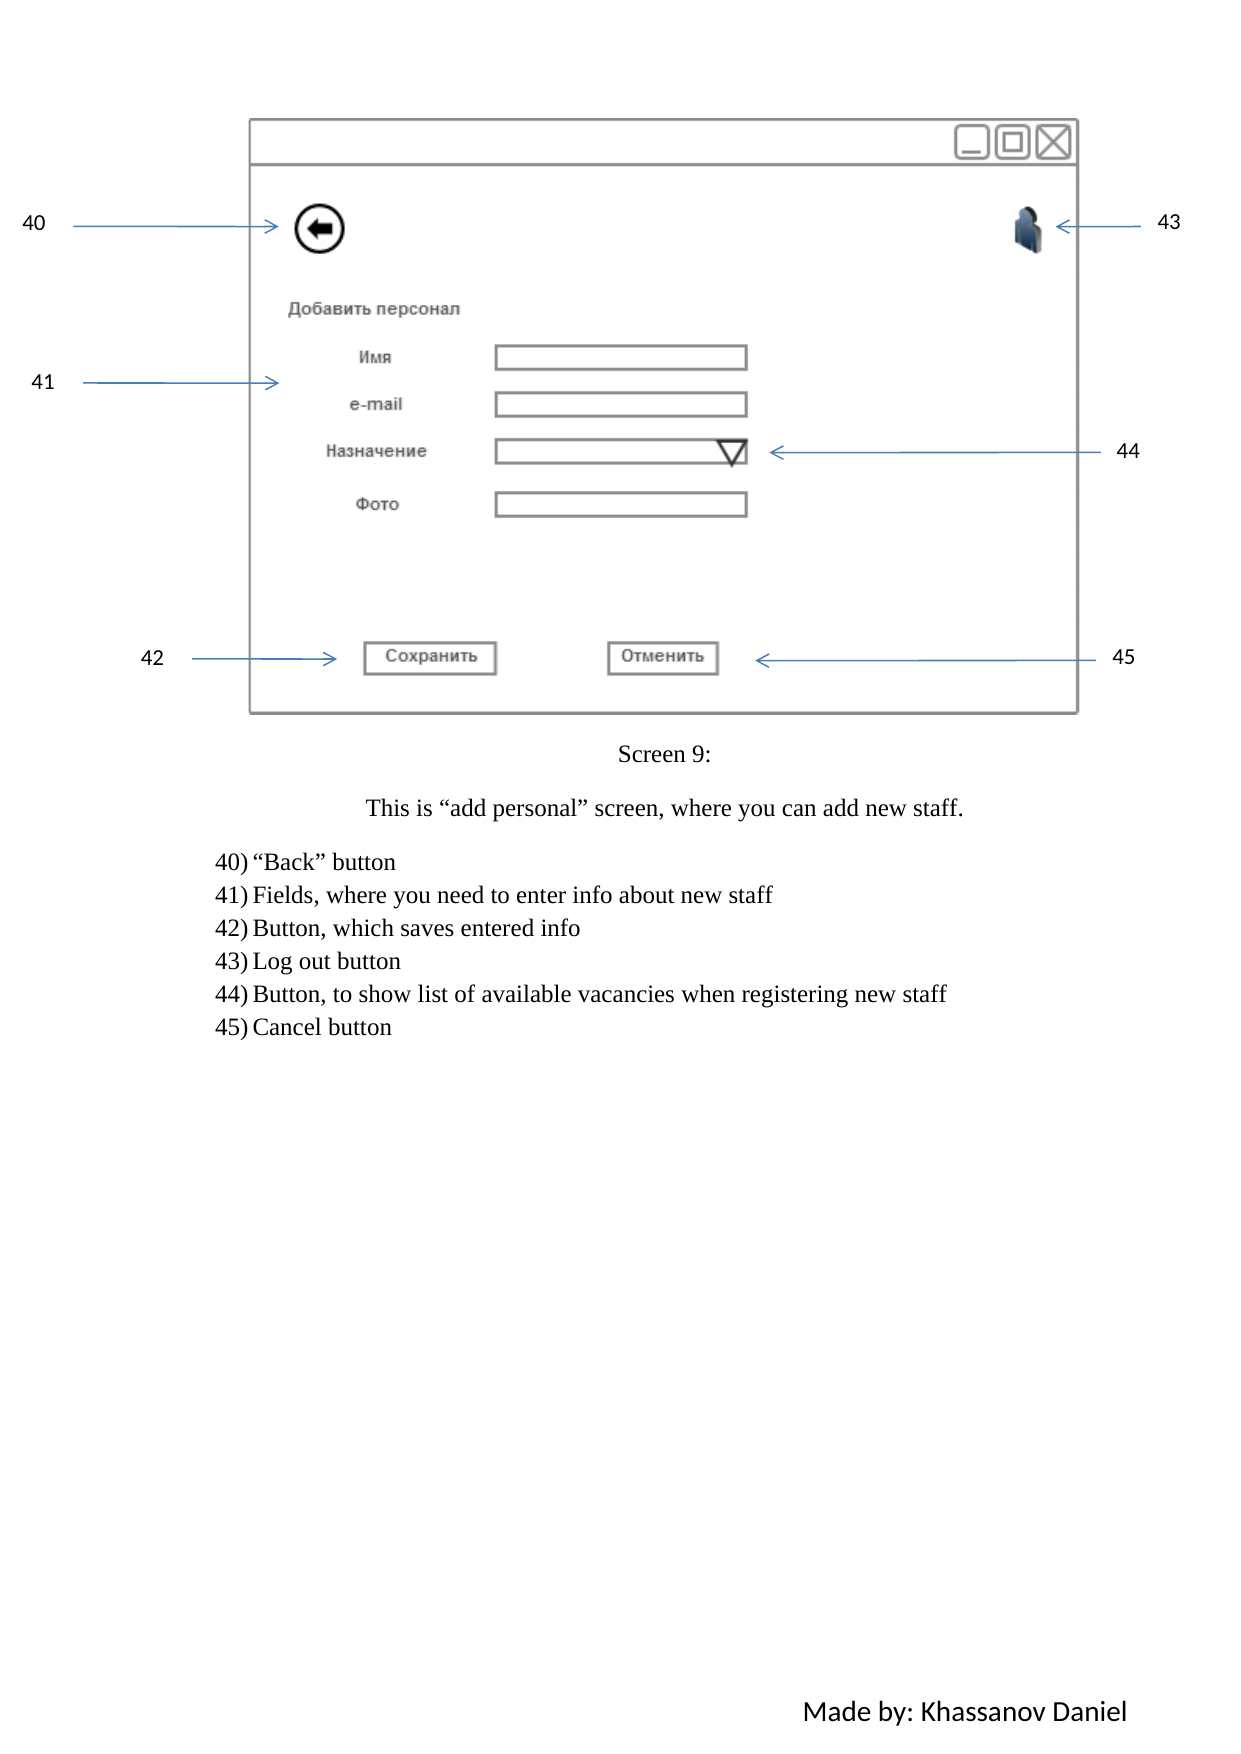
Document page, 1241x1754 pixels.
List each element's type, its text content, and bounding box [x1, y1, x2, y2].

list Cancel button [215, 1012, 1152, 1041]
picture [248, 118, 1081, 715]
list “Back” button [215, 847, 1152, 876]
list Fields, where you need to enter info about new staff [215, 880, 1152, 909]
list Button, to show list of available vacancies when registering new staff [215, 979, 1152, 1008]
text This is “add personal” screen, where you can add new staff. [177, 793, 1152, 822]
list Button, which saves entered info [215, 913, 1152, 942]
text Screen 9: [177, 739, 1152, 768]
list Log out button [215, 946, 1152, 975]
